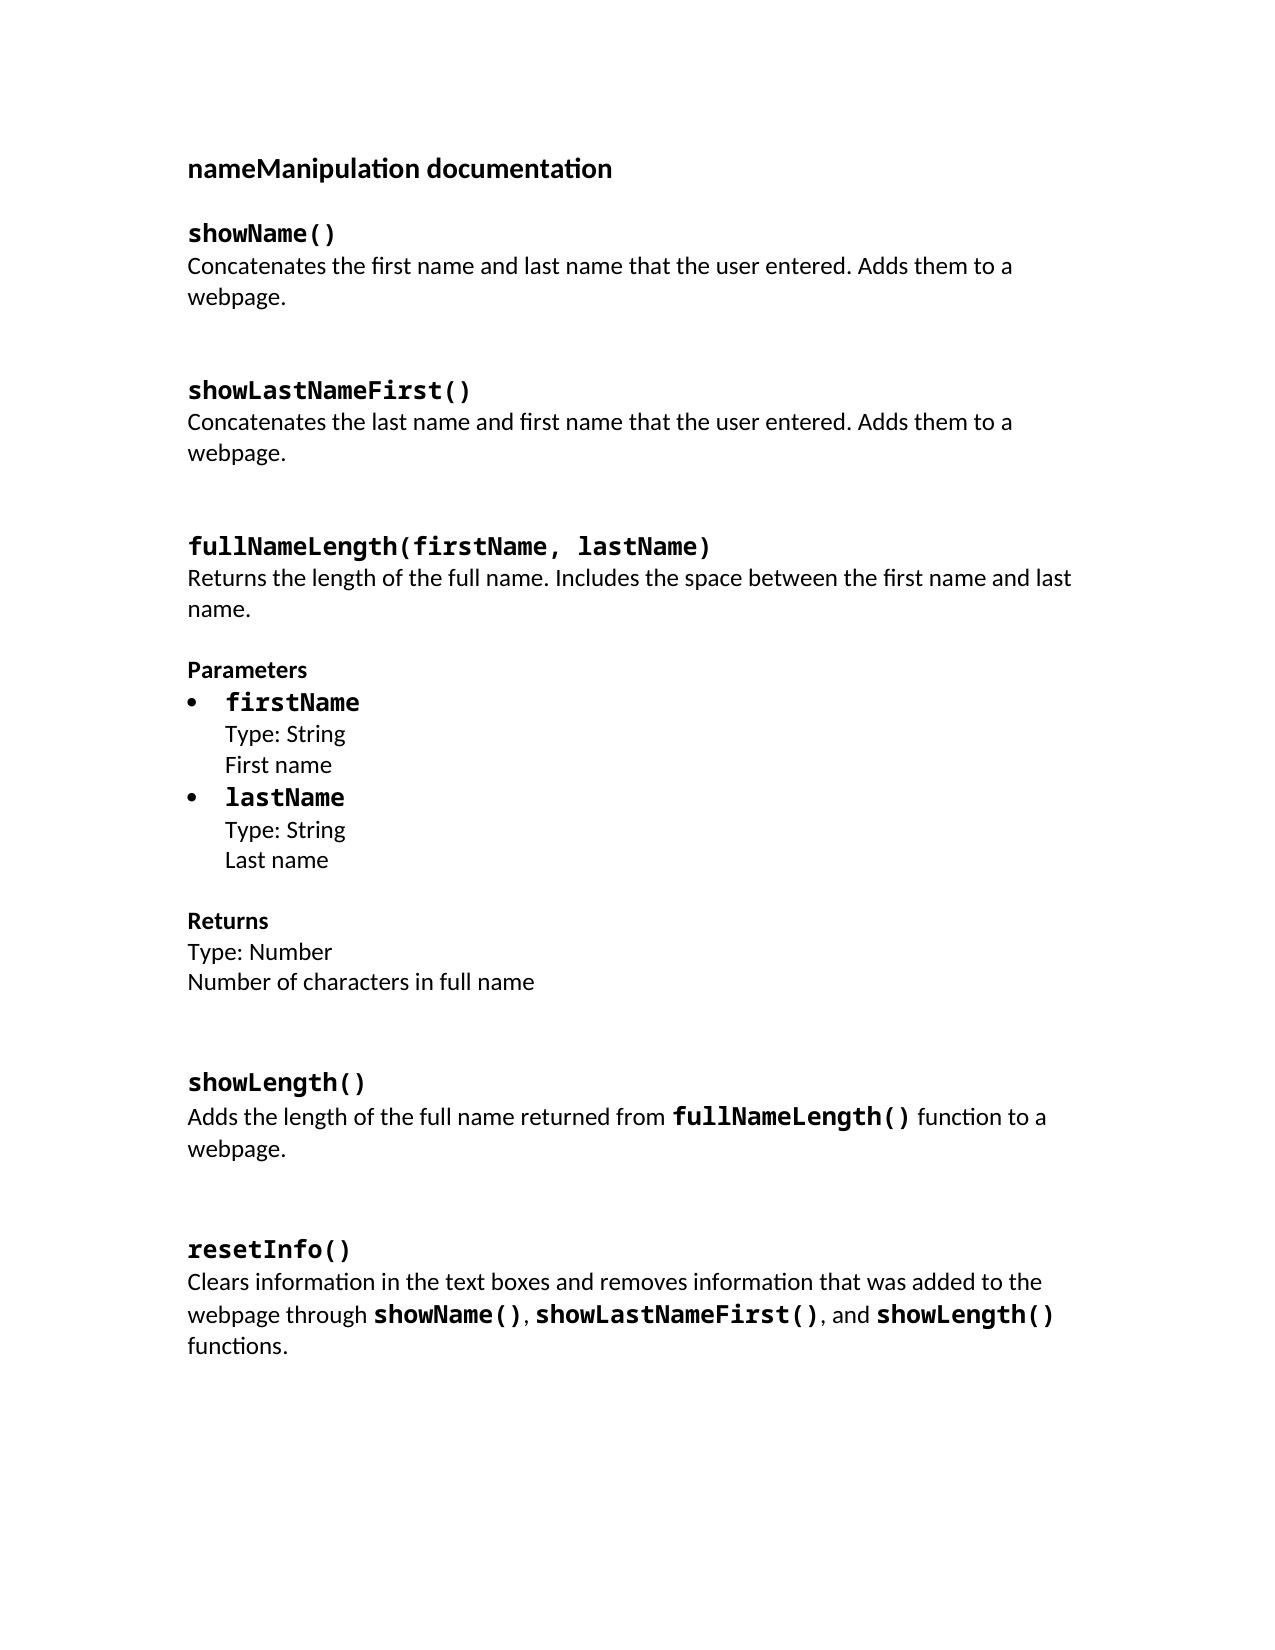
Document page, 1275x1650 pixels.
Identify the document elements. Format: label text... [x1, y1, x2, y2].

text showLength() [187, 1065, 1087, 1099]
text First name [225, 749, 1087, 780]
text Parameters [187, 654, 1087, 684]
text Adds the length of the full name returned from fullNameLength() function to a webpage. [187, 1099, 1087, 1164]
text resetInfo() [187, 1232, 1087, 1266]
text Returns the length of the full name. Includes the space between the first name and last name. [187, 562, 1087, 623]
text Type: Number [187, 936, 1087, 966]
text showName() [187, 216, 1087, 250]
text showLastNameFirst() [187, 372, 1087, 406]
text Concatenates the first name and last name that the user entered. Adds them to a webpage. [187, 250, 1087, 311]
list lastName [187, 780, 1087, 814]
text Last name [225, 844, 1087, 875]
text Type: String [225, 719, 1087, 749]
text Returns [187, 905, 1087, 936]
title nameManipulation documentation [187, 150, 1087, 186]
text fullNameLength(firstName, lastName) [187, 528, 1087, 562]
list firstName [187, 684, 1087, 719]
text Clears information in the text boxes and removes information that was added to the webpage through showName(), showLastNameFirst(), and showLength() functions. [187, 1266, 1087, 1361]
text Concatenates the last name and first name that the user entered. Adds them to a webpage. [187, 406, 1087, 467]
text Number of characters in full name [187, 966, 1087, 997]
text Type: String [225, 814, 1087, 844]
